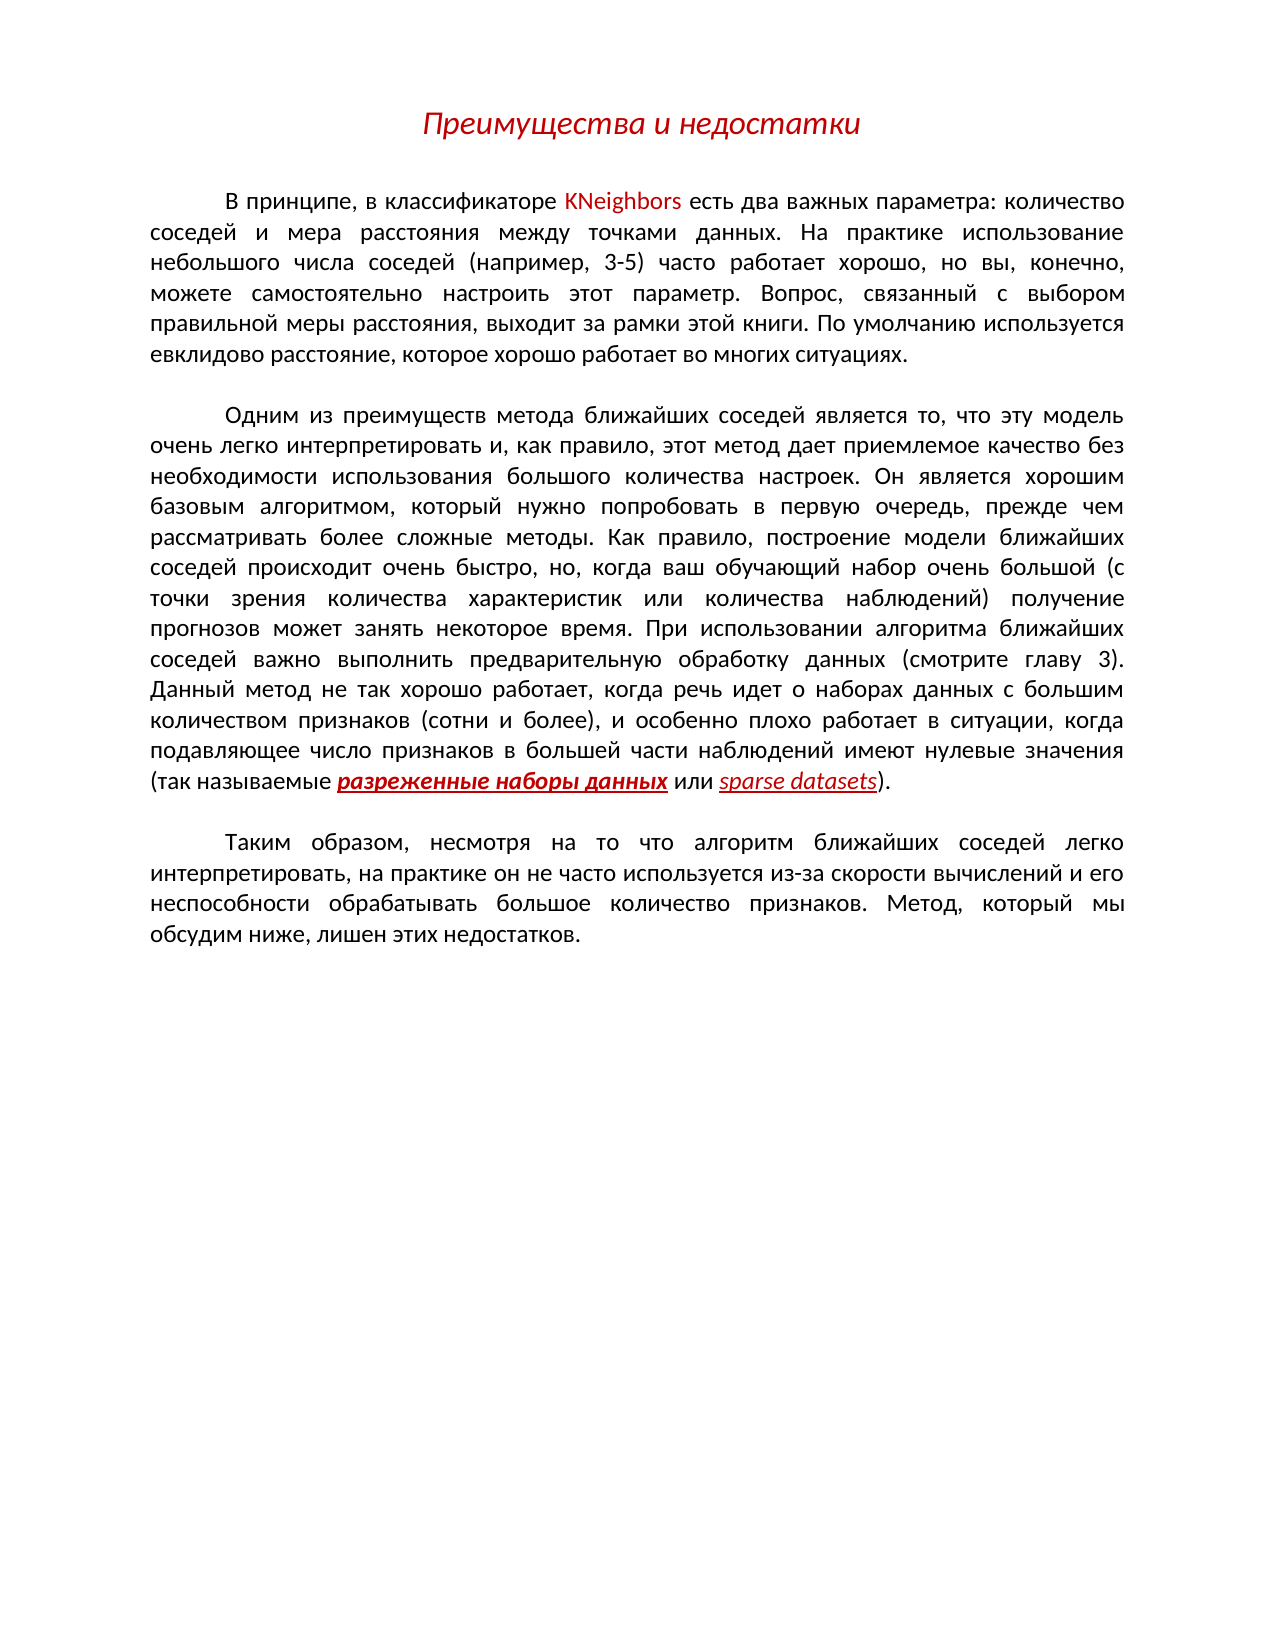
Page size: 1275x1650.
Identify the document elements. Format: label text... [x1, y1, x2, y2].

text Таким образом, несмотря на то что алгоритм ближайших соседей легко интерпретировать, на практике он не часто используется из-за скорости вычислений и его неспособности обрабатывать большое количество признаков. Метод, который мы обсудим ниже, лишен этих недостатков. [150, 826, 1125, 948]
text Одним из преимуществ метода ближайших соседей является то, что эту модель очень легко интерпретировать и, как правило, этот метод дает приемлемое качество без необходимости использования большого количества настроек. Он является хорошим базовым алгоритмом, который нужно попробовать в первую очередь, прежде чем рассматривать более сложные методы. Как правило, построение модели ближайших соседей происходит очень быстро, но, когда ваш обучающий набор очень большой (с точки зрения количества характеристик или количества наблюдений) получение прогнозов может занять некоторое время. При использовании алгоритма ближайших соседей важно выполнить предварительную обработку данных (смотрите главу 3). Данный метод не так хорошо работает, когда речь идет о наборах данных с большим количеством признаков (сотни и более), и особенно плохо работает в ситуации, когда подавляющее число признаков в большей части наблюдений имеют нулевые значения (так называемые разреженные наборы данных или sparse datasets). [150, 399, 1125, 796]
subtitle Преимущества и недостатки [162, 102, 1120, 143]
text В принципе, в классификаторе KNeighbors есть два важных параметра: количество соседей и мера расстояния между точками данных. На практике использование небольшого числа соседей (например, 3-5) часто работает хорошо, но вы, конечно, можете самостоятельно настроить этот параметр. Вопрос, связанный с выбором правильной меры расстояния, выходит за рамки этой книги. По умолчанию используется евклидово расстояние, которое хорошо работает во многих ситуациях. [150, 185, 1125, 368]
